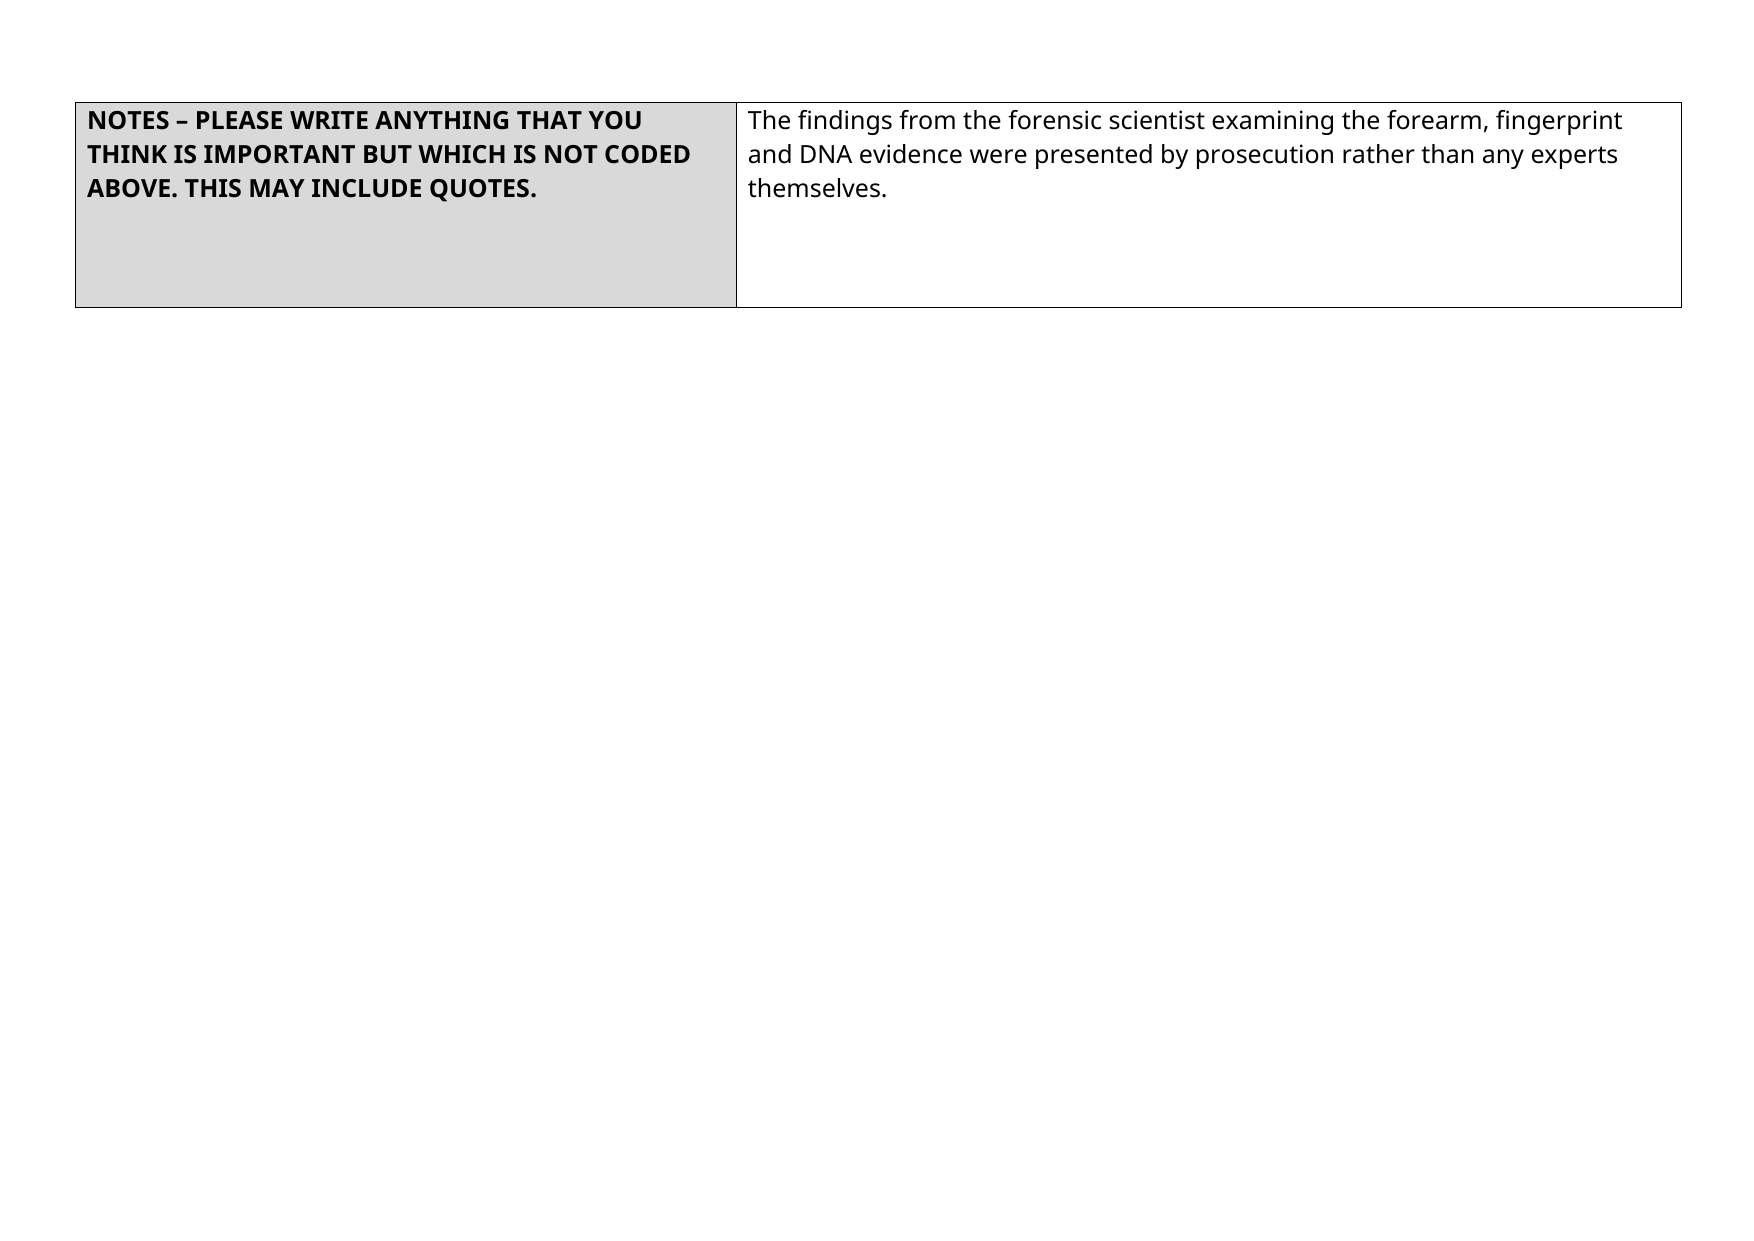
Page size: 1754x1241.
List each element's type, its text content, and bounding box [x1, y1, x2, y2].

table_cell NOTES – PLEASE WRITE ANYTHING THAT YOU THINK IS IMPORTANT BUT WHICH IS NOT CODED ABOVE. THIS MAY INCLUDE QUOTES. [76, 103, 736, 307]
table_cell The findings from the forensic scientist examining the forearm, fingerprint and DNA evidence were presented by prosecution rather than any experts themselves. [737, 103, 1681, 307]
